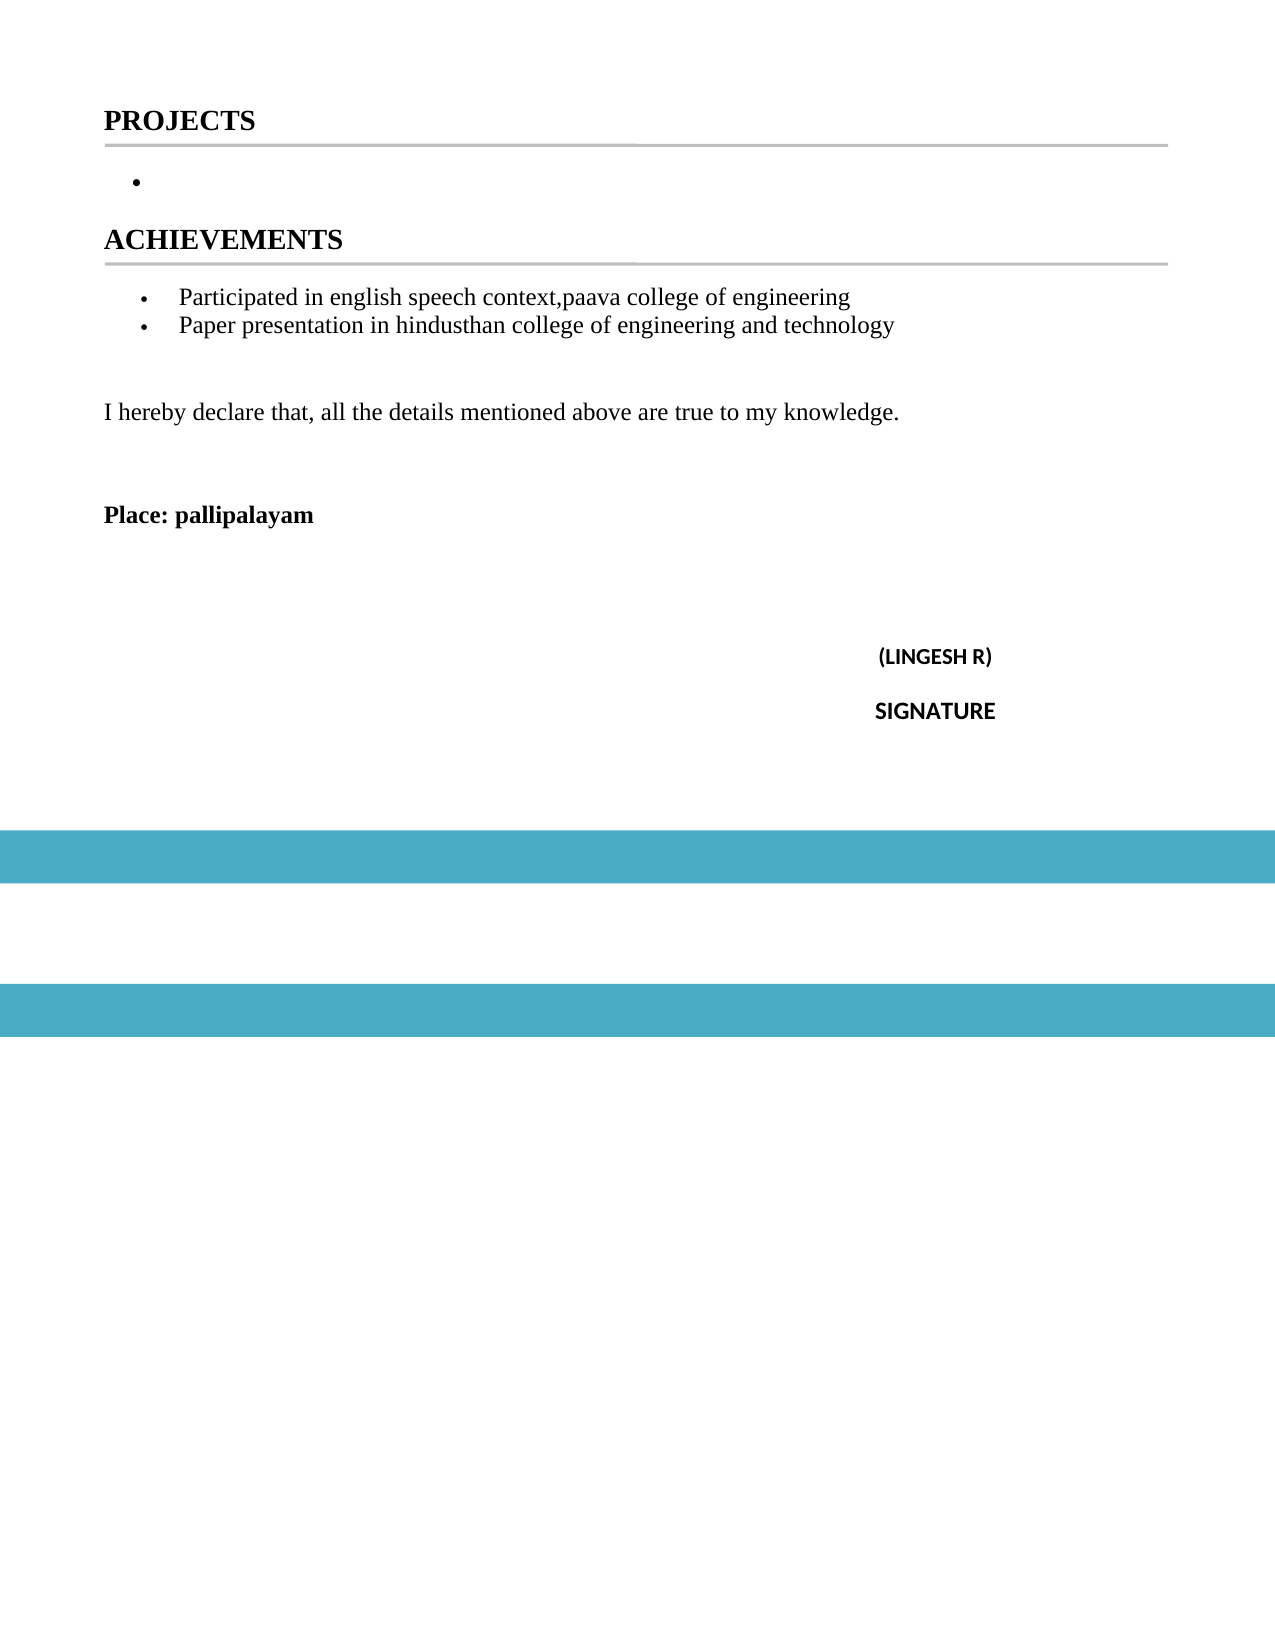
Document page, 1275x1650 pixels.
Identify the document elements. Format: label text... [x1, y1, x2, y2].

list Paper presentation in hindusthan college of engineering and technology [141, 310, 1167, 339]
text Place: pallipalayam [103, 500, 1167, 529]
text PROJECTS [103, 103, 1167, 137]
text ACHIEVEMENTS [103, 222, 1167, 256]
text I hereby declare that, all the details mentioned above are true to my knowledge. [103, 397, 1167, 425]
list Participated in english speech context,paava college of engineering [141, 282, 1167, 310]
